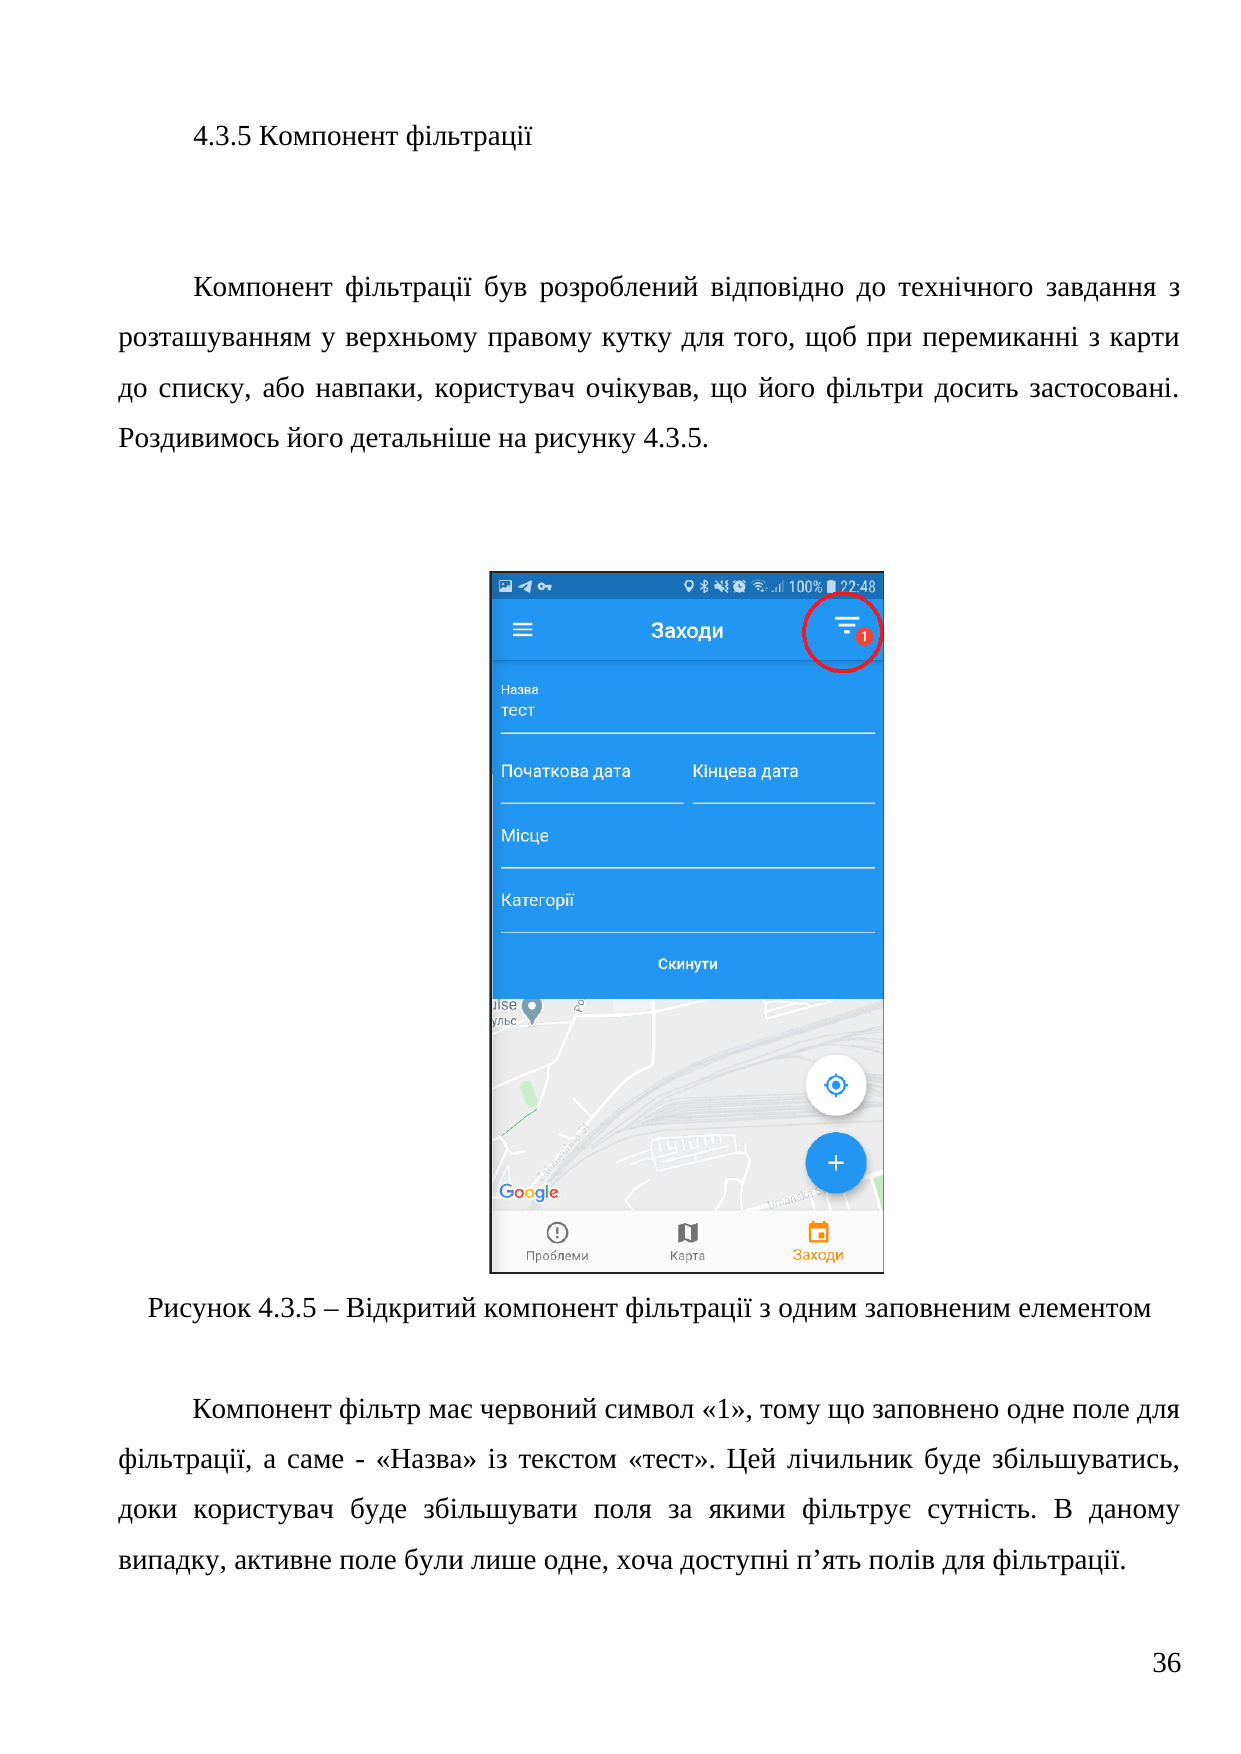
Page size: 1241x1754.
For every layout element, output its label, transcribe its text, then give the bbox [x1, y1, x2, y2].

text Компонент фільтрації був розроблений відповідно до технічного завдання з розташуванням у верхньому правому кутку для того, щоб при перемиканні з карти до списку, або навпаки, користувач очікував, що його фільтри досить застосовані. Роздивимось його детальніше на рисунку 4.3.5. [118, 269, 1181, 453]
subtitle 4.3.5 Компонент фільтрації [118, 118, 1181, 152]
text Компонент фільтр має червоний символ «1», тому що заповнено одне поле для фільтрації, а саме - «Назва» із текстом «тест». Цей лічильник буде збільшуватись, доки користувач буде збільшувати поля за якими фільтрує сутність. В даному випадку, активне поле були лише одне, хоча доступні п’ять полів для фільтрації. [118, 1391, 1181, 1575]
picture [489, 571, 884, 1274]
